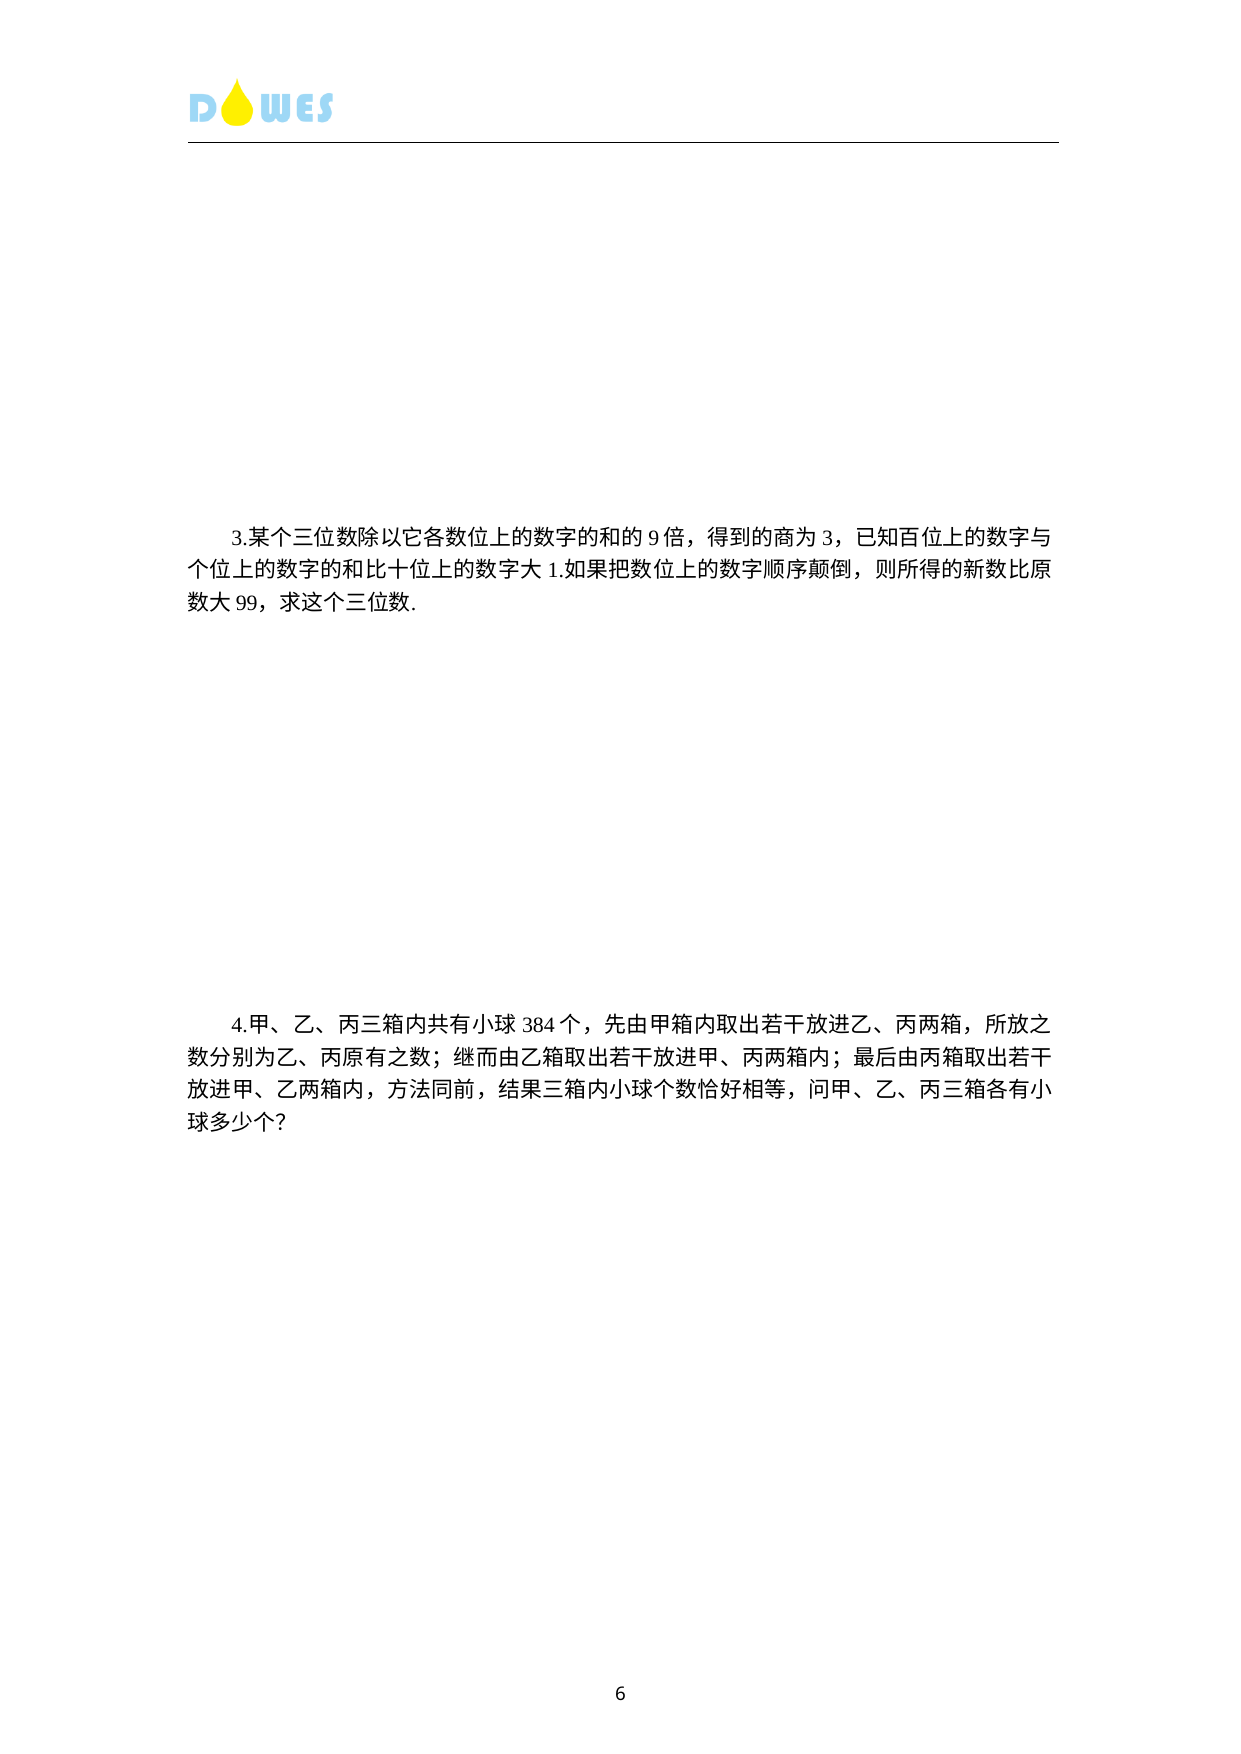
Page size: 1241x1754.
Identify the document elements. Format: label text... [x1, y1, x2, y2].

text 4.甲、乙、丙三箱内共有小球384个，先由甲箱内取出若干放进乙、丙两箱，所放之数分别为乙、丙原有之数；继而由乙箱取出若干放进甲、丙两箱内；最后由丙箱取出若干放进甲、乙两箱内，方法同前，结果三箱内小球个数恰好相等，问甲、乙、丙三箱各有小球多少个？ [187, 1007, 1053, 1137]
picture [178, 71, 346, 139]
text 3.某个三位数除以它各数位上的数字的和的9倍，得到的商为3，已知百位上的数字与个位上的数字的和比十位上的数字大1.如果把数位上的数字顺序颠倒，则所得的新数比原数大99，求这个三位数. [187, 519, 1053, 617]
